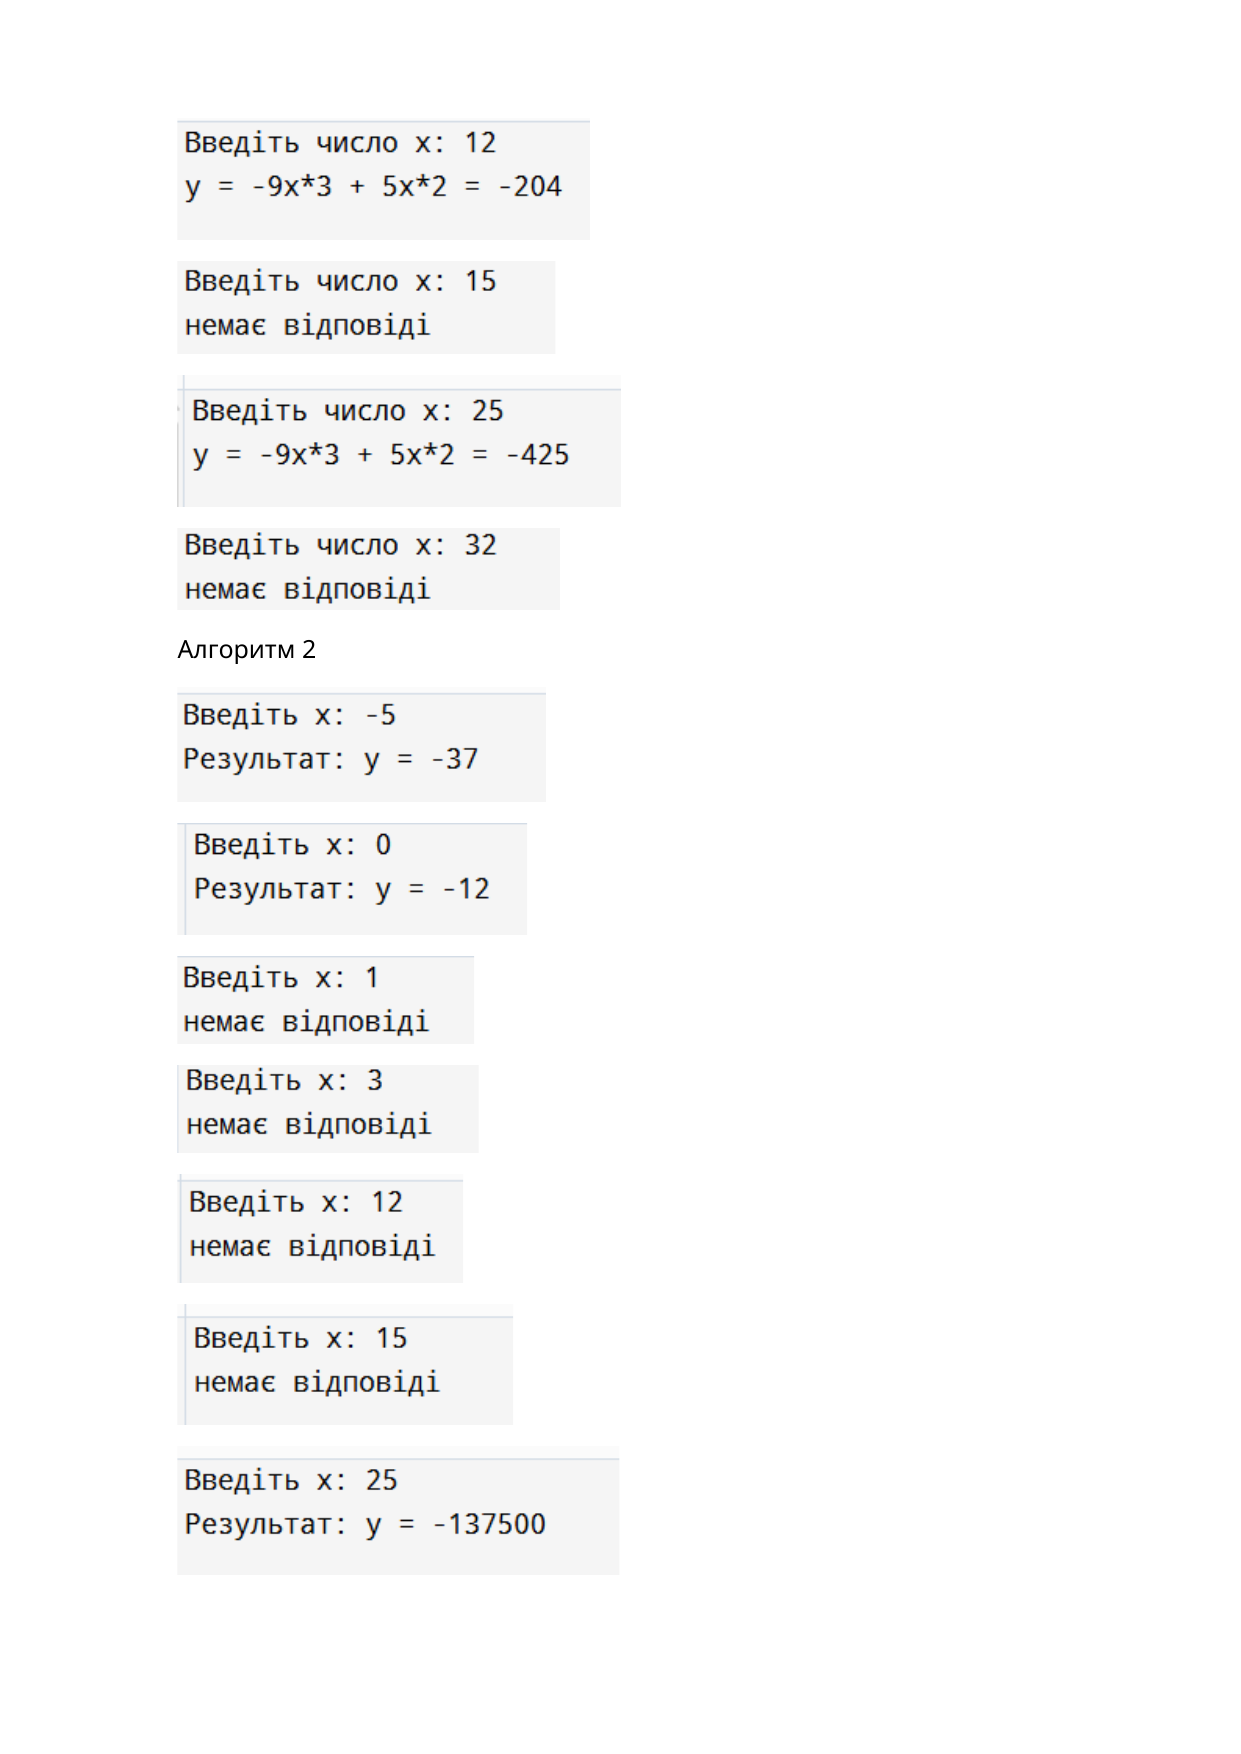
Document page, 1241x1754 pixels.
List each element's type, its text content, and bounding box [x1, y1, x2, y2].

picture [177, 261, 556, 354]
picture [177, 956, 475, 1044]
picture [177, 823, 528, 935]
picture [177, 1174, 464, 1283]
picture [177, 1446, 620, 1575]
picture [177, 375, 621, 507]
text Алгоритм 2 [177, 632, 1152, 666]
picture [177, 1304, 514, 1425]
picture [177, 118, 590, 240]
picture [177, 687, 546, 802]
picture [177, 1065, 479, 1153]
picture [177, 528, 560, 610]
